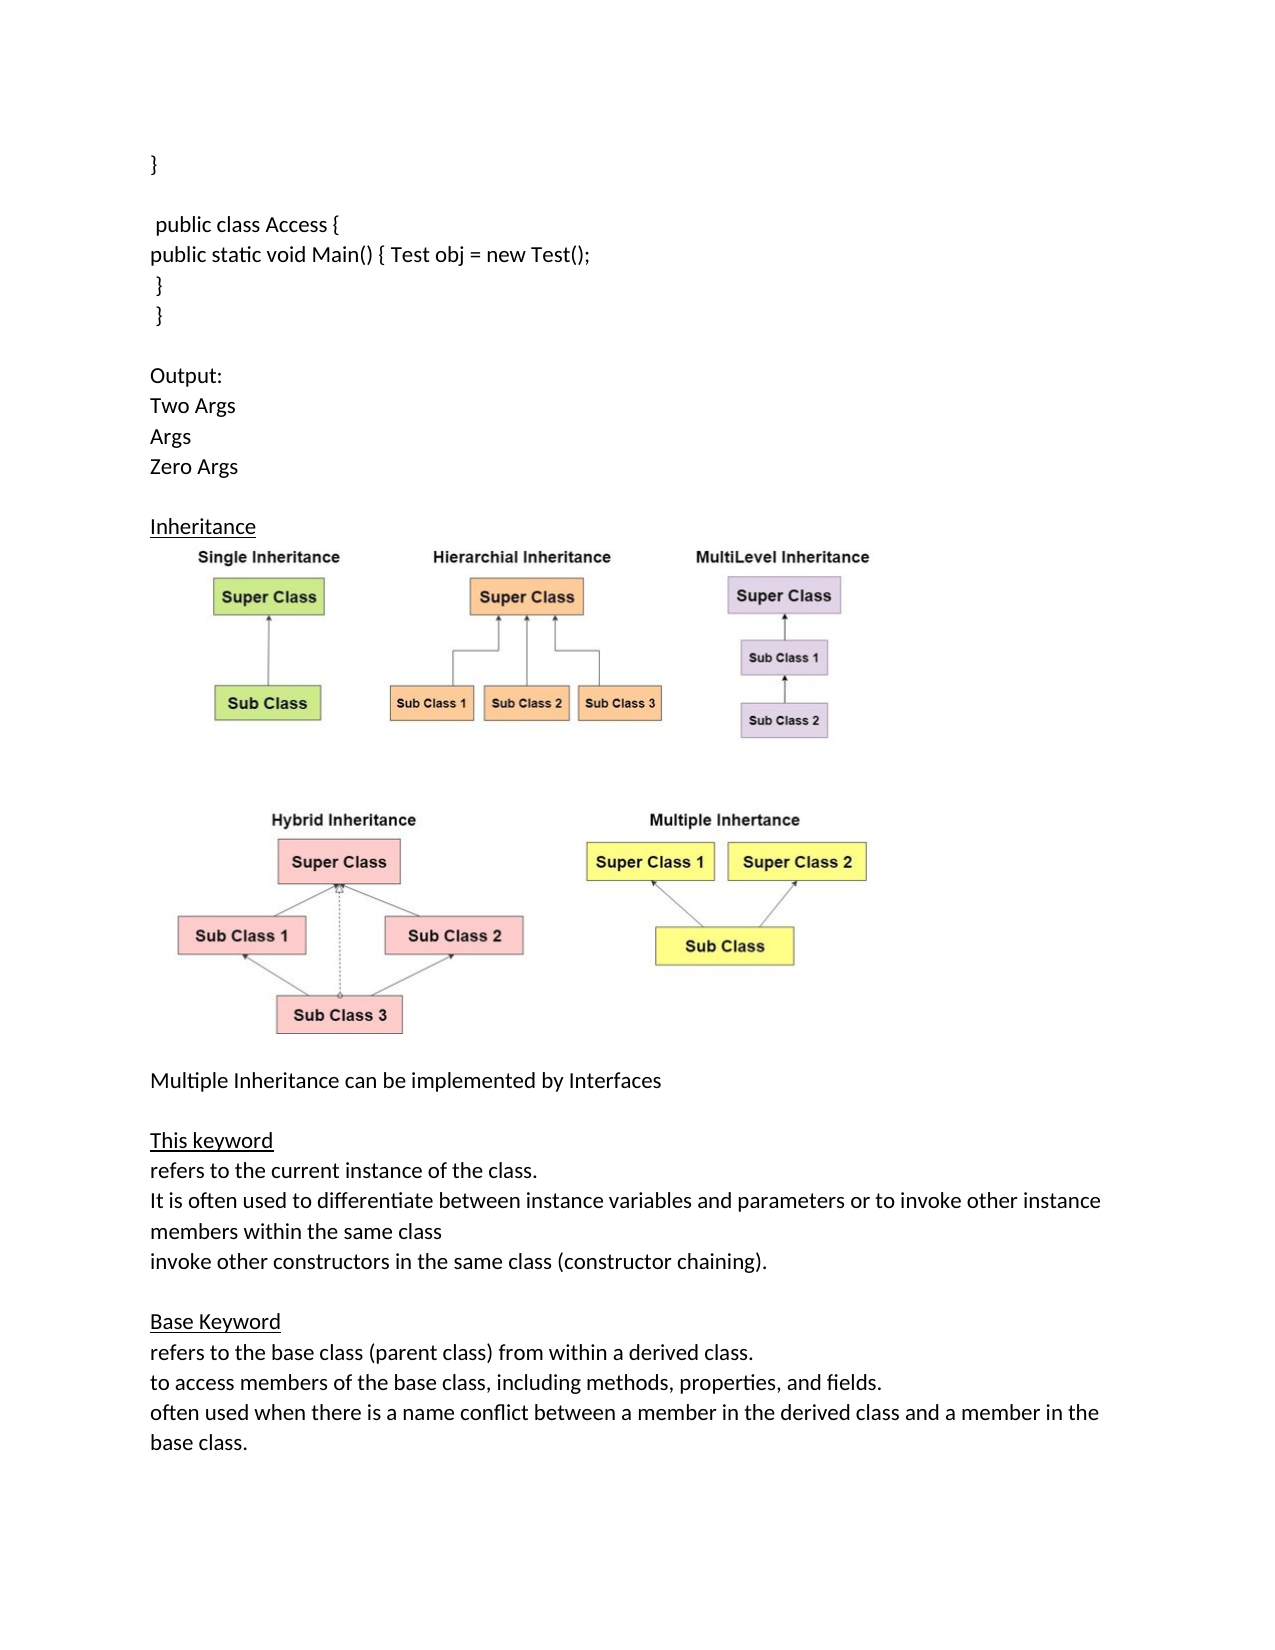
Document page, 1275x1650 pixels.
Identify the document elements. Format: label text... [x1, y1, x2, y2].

list Two Args [150, 392, 1125, 420]
list } [150, 150, 1125, 178]
list to access members of the base class, including methods, properties, and fields. [150, 1368, 1125, 1396]
list It is often used to differentiate between instance variables and parameters or to invoke other instance members within the same class [150, 1187, 1125, 1245]
list Base Keyword [150, 1307, 1125, 1335]
list } [150, 301, 1125, 329]
list } [150, 271, 1125, 299]
list Args [150, 422, 1125, 450]
list public static void Main() { Test obj = new Test(); [150, 241, 1125, 269]
list Output: [150, 361, 1125, 389]
list refers to the base class (parent class) from within a derived class. [150, 1338, 1125, 1366]
list refers to the current instance of the class. [150, 1156, 1125, 1184]
picture [150, 542, 901, 1034]
list Zero Args [150, 452, 1125, 480]
list Inheritance [150, 512, 1125, 541]
list public class Access { [150, 210, 1125, 238]
list often used when there is a name conflict between a member in the derived class and a member in the base class. [150, 1398, 1125, 1456]
list Multiple Inheritance can be implemented by Interfaces [150, 1066, 1125, 1094]
list This keyword [150, 1126, 1125, 1154]
list invoke other constructors in the same class (constructor chaining). [150, 1247, 1125, 1275]
